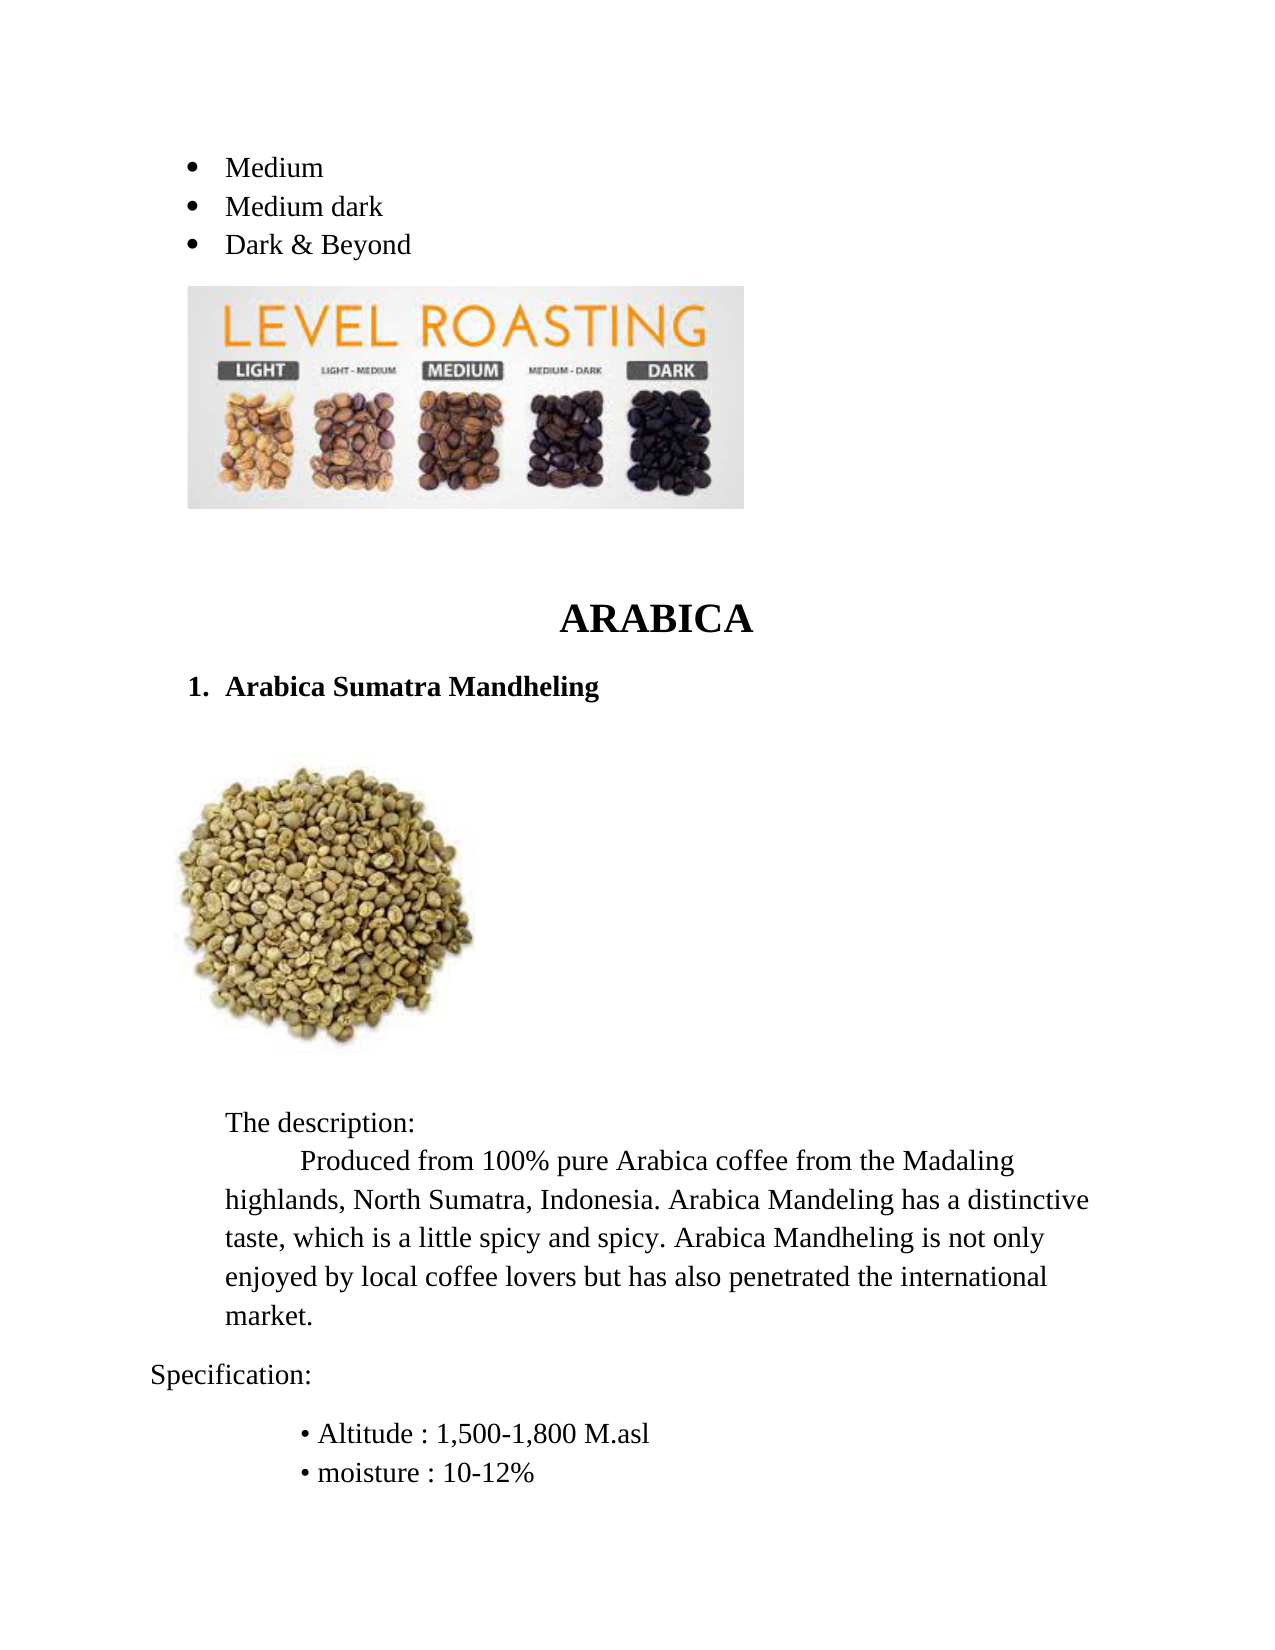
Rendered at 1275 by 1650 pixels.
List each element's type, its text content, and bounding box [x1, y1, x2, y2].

picture [187, 286, 744, 509]
list Medium dark [187, 189, 1125, 222]
list • Altitude : 1,500-1,800 M.asl [300, 1416, 1125, 1450]
text ARABICA [187, 593, 1125, 641]
list • moisture : 10-12% [300, 1455, 1125, 1488]
picture [150, 728, 502, 1080]
list The description: [225, 1105, 1125, 1138]
list Medium [187, 150, 1125, 184]
list Produced from 100% pure Arabica coffee from the Madaling highlands, North Sumatra, Indonesia. Arabica Mandeling has a distinctive taste, which is a little spicy and spicy. Arabica Mandheling is not only enjoyed by local coffee lovers but has also penetrated the international market. [225, 1143, 1125, 1331]
list Dark & Beyond [187, 227, 1125, 261]
text Specification: [150, 1357, 1125, 1391]
list Arabica Sumatra Mandheling [187, 669, 1125, 702]
